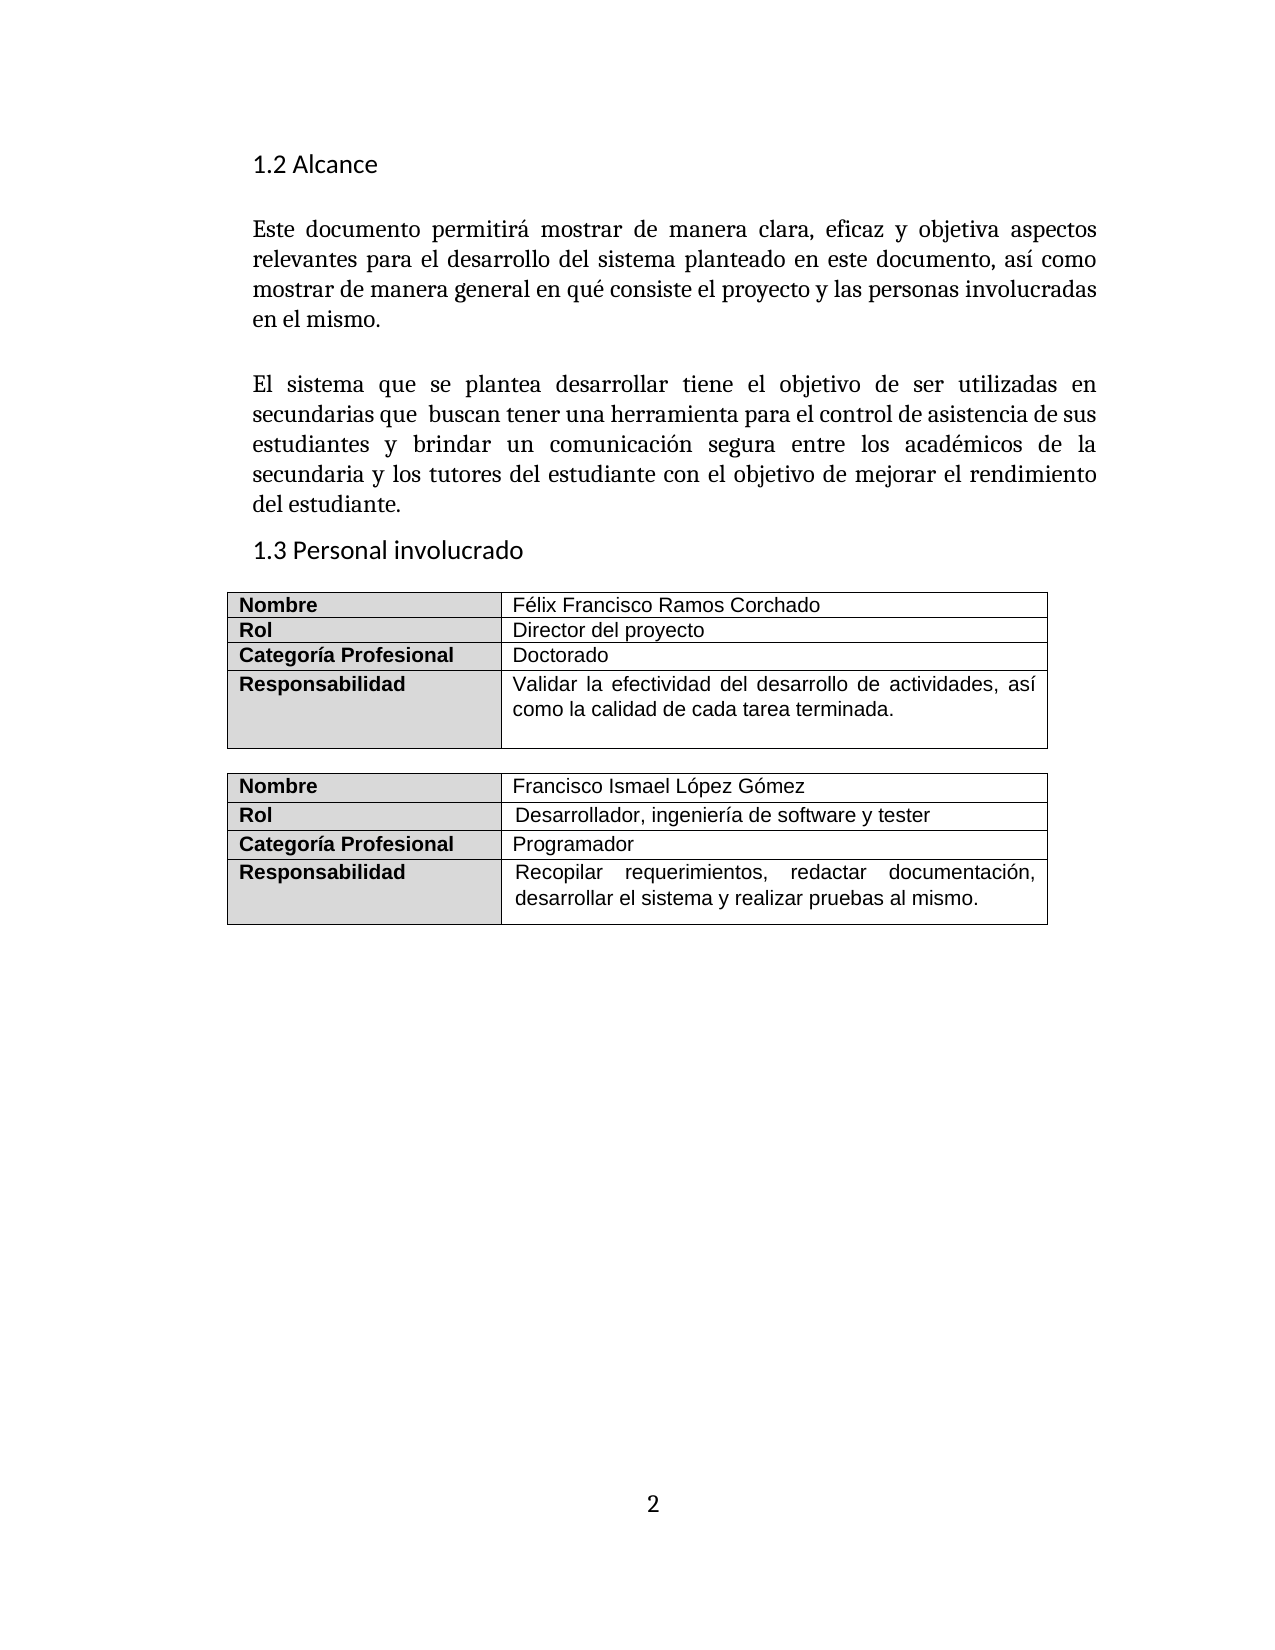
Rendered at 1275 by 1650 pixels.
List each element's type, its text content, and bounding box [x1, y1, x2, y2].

text El sistema que se plantea desarrollar tiene el objetivo de ser utilizadas en secundarias que buscan tener una herramienta para el control de asistencia de sus estudiantes y brindar un comunicación segura entre los académicos de la secundaria y los tutores del estudiante con el objetivo de mejorar el rendimiento del estudiante. [252, 370, 1098, 519]
table_header Francisco Ismael López Gómez [502, 774, 1047, 802]
table_cell Recopilar requerimientos, redactar documentación, desarrollar el sistema y realizar pruebas al mismo. [502, 860, 1047, 924]
table_cell Categoría Profesional [228, 643, 501, 670]
table_cell Desarrollador, ingeniería de software y tester [502, 803, 1047, 830]
subtitle 1.2 Alcance [180, 148, 1098, 181]
table_cell Director del proyecto [502, 618, 1047, 642]
table_cell Programador [502, 831, 1047, 859]
table_cell Categoría Profesional [228, 831, 501, 859]
table_cell Rol [228, 803, 501, 830]
text Este documento permitirá mostrar de manera clara, eficaz y objetiva aspectos relevantes para el desarrollo del sistema planteado en este documento, así como mostrar de manera general en qué consiste el proyecto y las personas involucradas en el mismo. [252, 215, 1098, 334]
table_header Nombre [228, 774, 501, 802]
table_cell Responsabilidad [228, 860, 501, 924]
table_cell Rol [228, 618, 501, 642]
table_cell Responsabilidad [228, 671, 501, 748]
subtitle 1.3 Personal involucrado [180, 533, 1098, 566]
table_header Nombre [228, 593, 501, 617]
table_header Félix Francisco Ramos Corchado [502, 593, 1047, 617]
table_cell Validar la efectividad del desarrollo de actividades, así como la calidad de cada tarea terminada. [502, 671, 1047, 748]
table_cell Doctorado [502, 643, 1047, 670]
